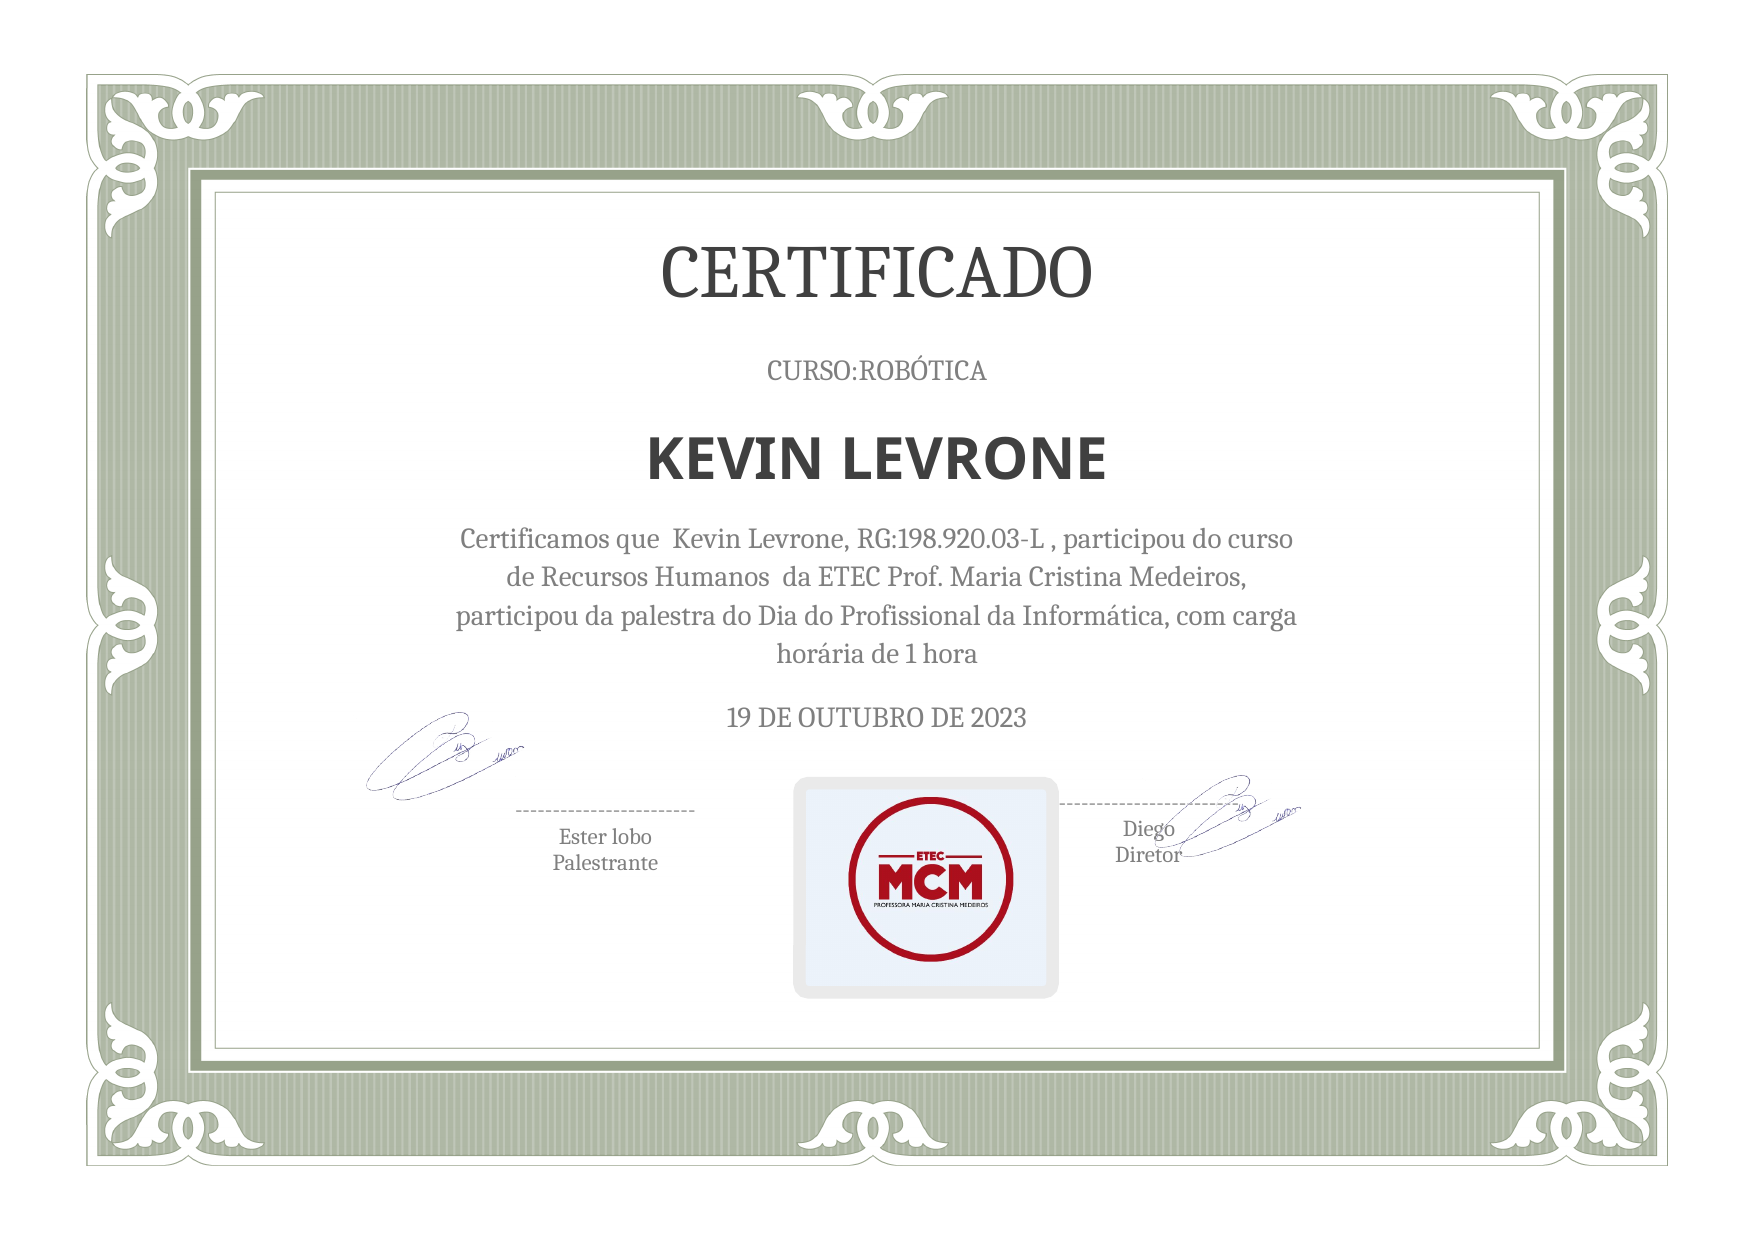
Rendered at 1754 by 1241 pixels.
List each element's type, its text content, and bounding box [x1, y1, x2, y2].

subtitle Kevin Levrone [225, 417, 1529, 497]
picture [806, 790, 1046, 986]
text Certificamos que Kevin Levrone, RG:198.920.03-L , participou do curso de Recursos Humanos da ETEC Prof. Maria Cristina Medeiros, participou da palestra do Dia do Profissional da Informática, com carga horária de 1 hora [450, 522, 1304, 671]
subtitle curso:Robótica [450, 354, 1304, 387]
picture [342, 700, 544, 823]
table_header ------------------------ Diego Diretor [994, 765, 1304, 920]
title certificado [225, 230, 1529, 316]
picture [1131, 764, 1319, 878]
table_header ------------------------ Ester lobo Palestrante [450, 765, 760, 920]
subtitle 19 de Outubro de 2023 [544, 701, 1304, 734]
table_header [760, 765, 993, 920]
